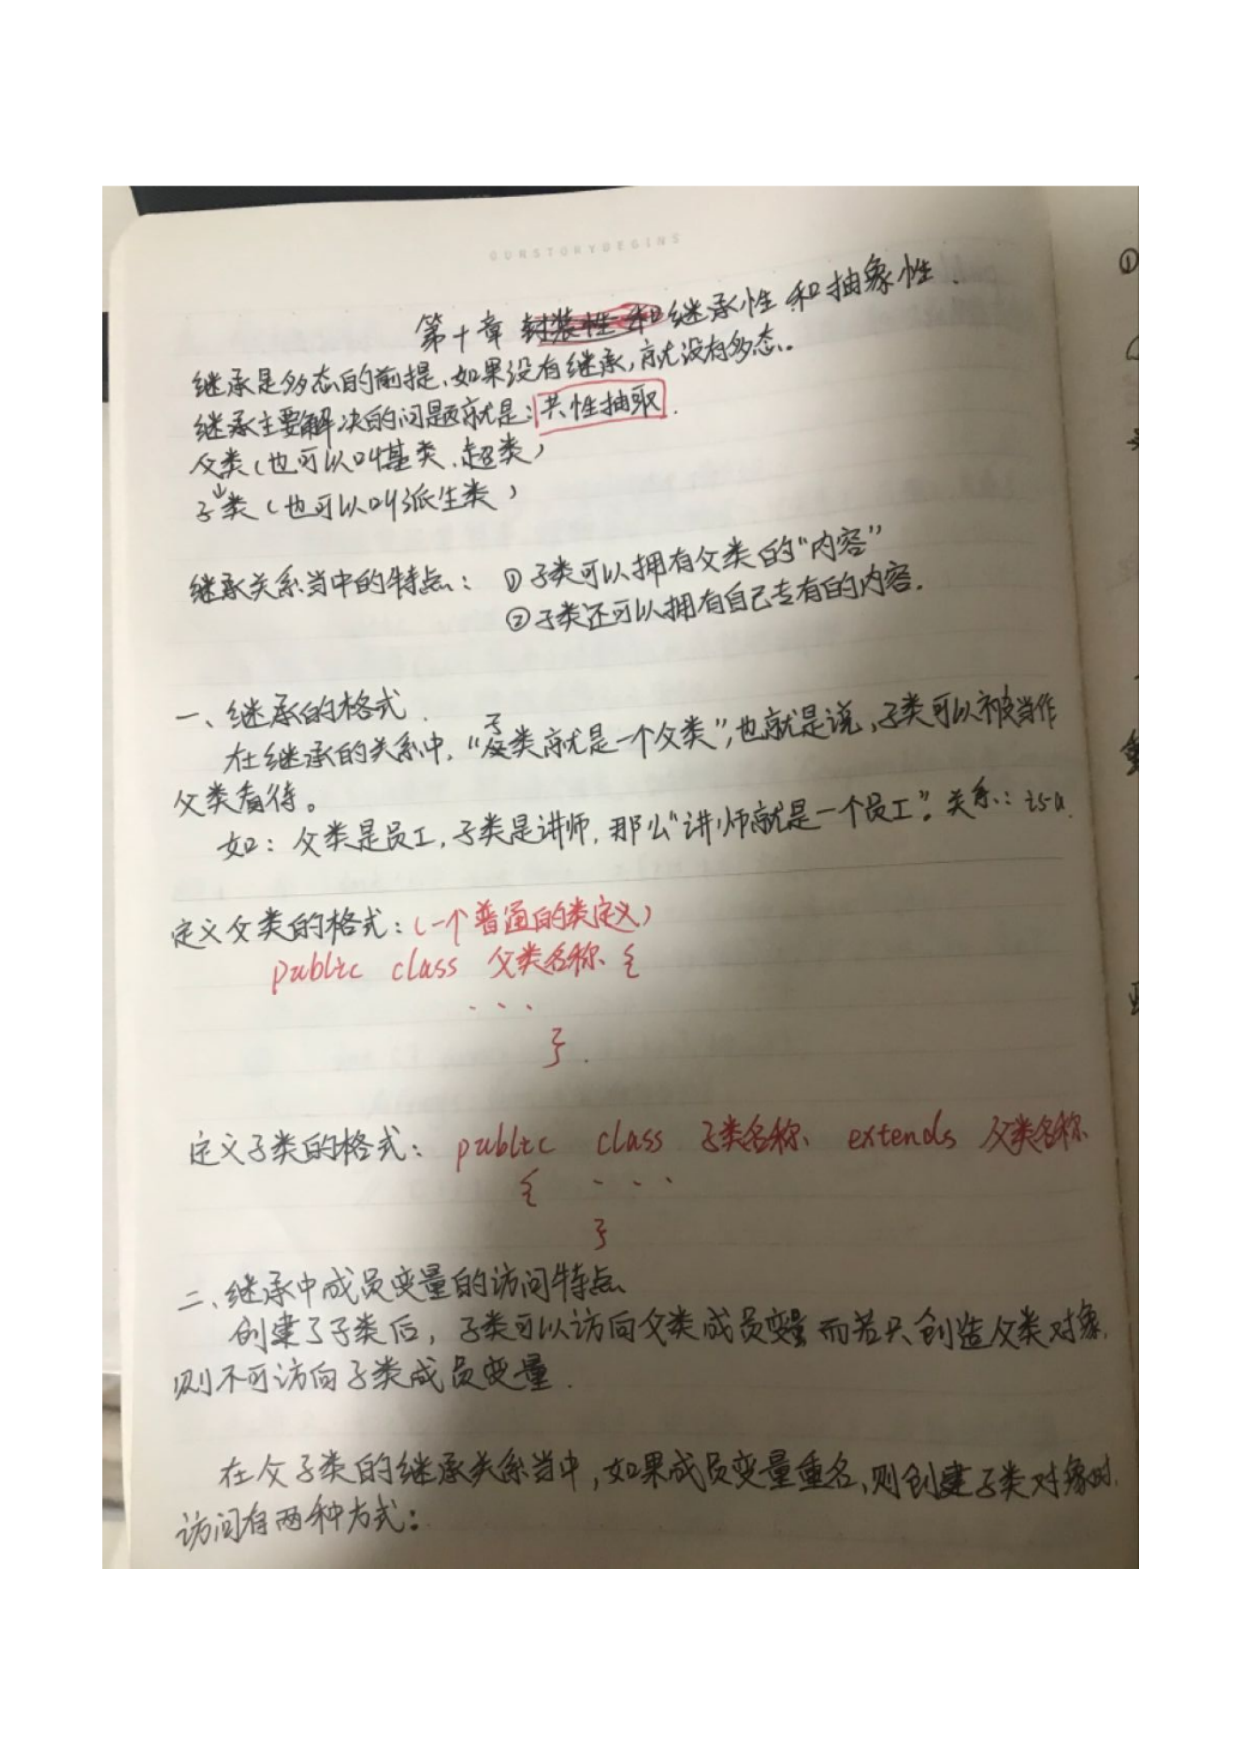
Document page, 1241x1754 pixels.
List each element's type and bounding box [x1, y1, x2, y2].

picture [103, 187, 1137, 1569]
